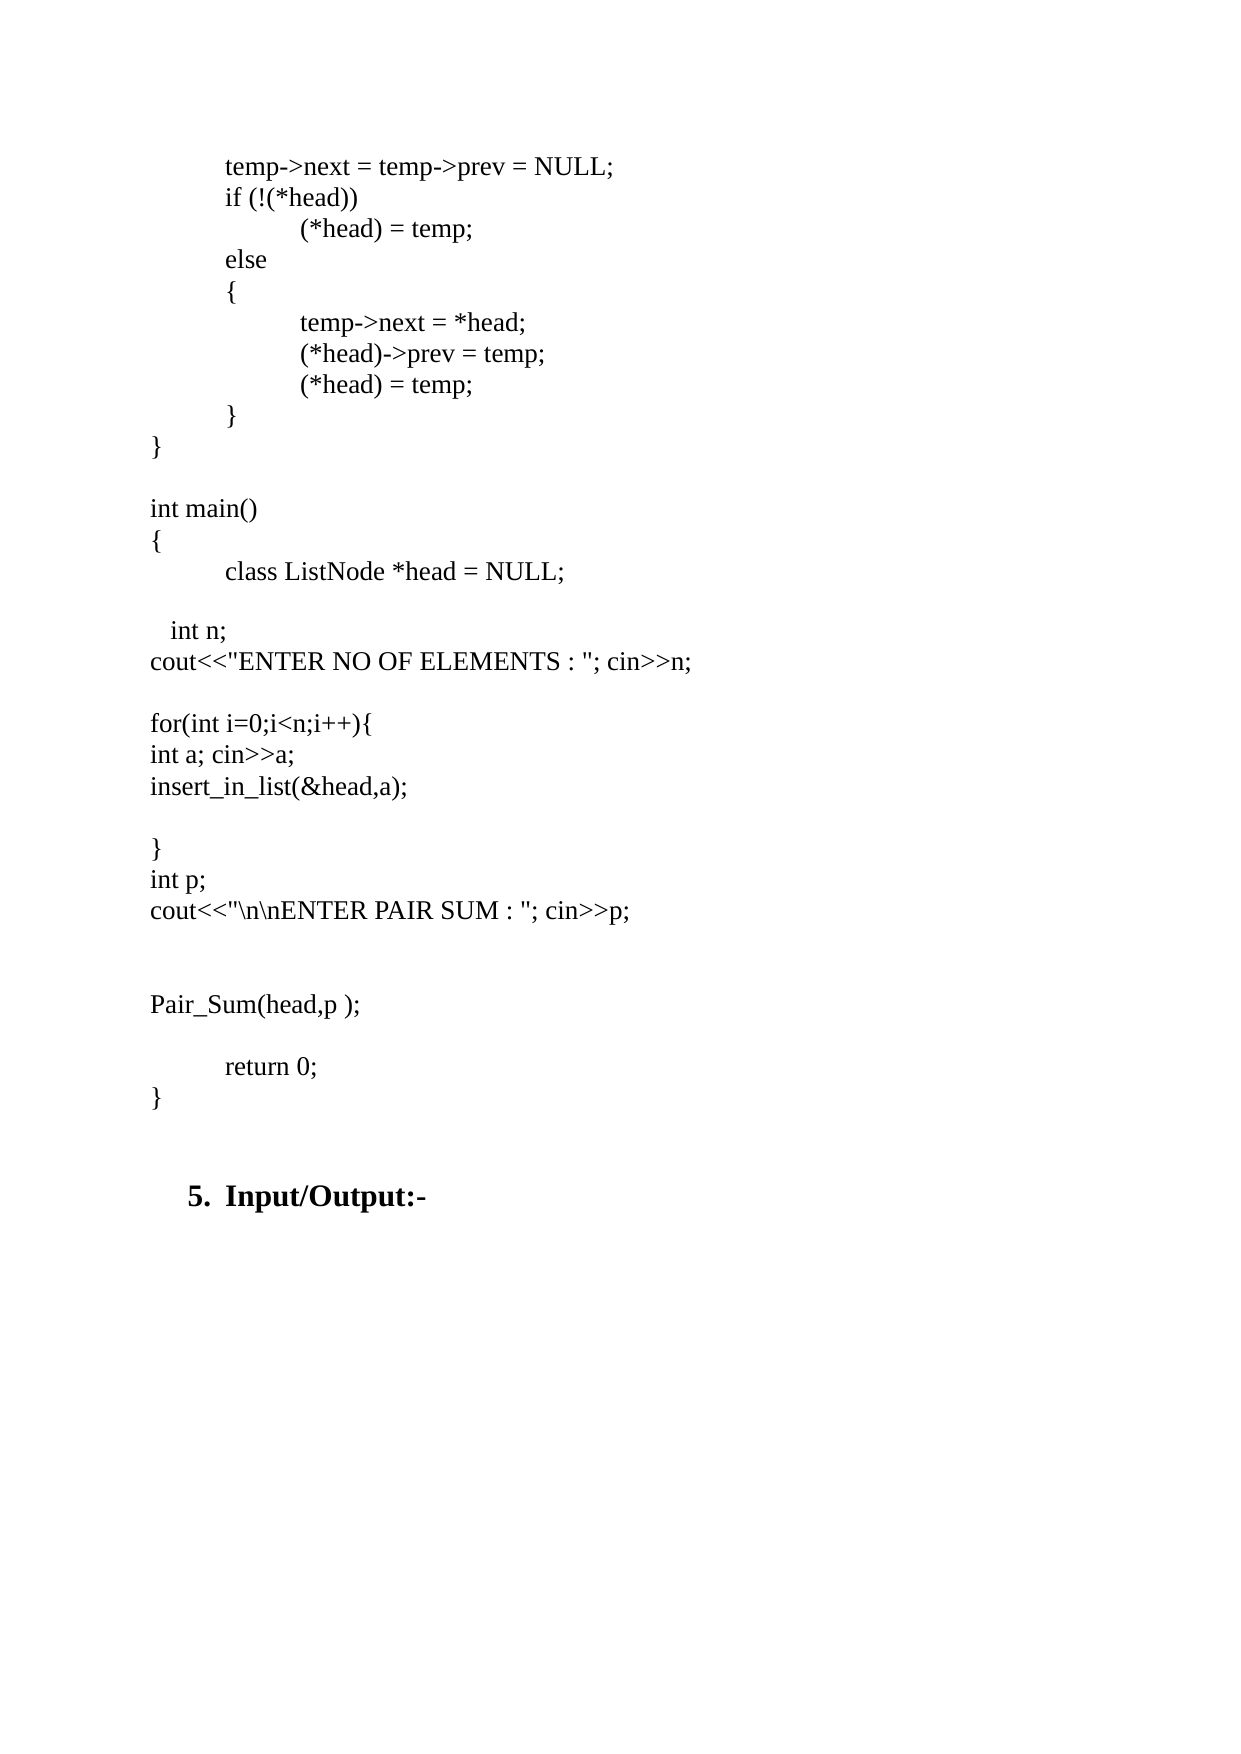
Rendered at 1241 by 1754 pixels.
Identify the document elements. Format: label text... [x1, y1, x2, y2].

text else [150, 243, 1090, 274]
text if (!(*head)) [150, 181, 1090, 212]
text } [150, 1081, 1090, 1112]
text temp->next = *head; [150, 306, 1090, 337]
text (*head) = temp; [150, 368, 1090, 399]
text cout<<"ENTER NO OF ELEMENTS : "; cin>>n; [150, 645, 1090, 676]
text temp->next = temp->prev = NULL; [150, 150, 1090, 181]
text } [150, 832, 1090, 863]
text int main() [150, 493, 1090, 524]
text int a; cin>>a; [150, 739, 1090, 770]
text { [150, 274, 1090, 306]
text class ListNode *head = NULL; [150, 555, 1090, 586]
text { [150, 524, 1090, 555]
text int p; [150, 863, 1090, 894]
text Pair_Sum(head,p ); [150, 988, 1090, 1019]
text } [150, 399, 1090, 430]
text (*head) = temp; [150, 212, 1090, 243]
text (*head)->prev = temp; [150, 337, 1090, 368]
text return 0; [150, 1050, 1090, 1081]
text insert_in_list(&head,a); [150, 770, 1090, 801]
text for(int i=0;i<n;i++){ [150, 707, 1090, 739]
list Input/Output:- [187, 1177, 1090, 1213]
text cout<<"\n\nENTER PAIR SUM : "; cin>>p; [150, 894, 1090, 926]
text } [150, 430, 1090, 461]
text int n; [150, 614, 1090, 645]
